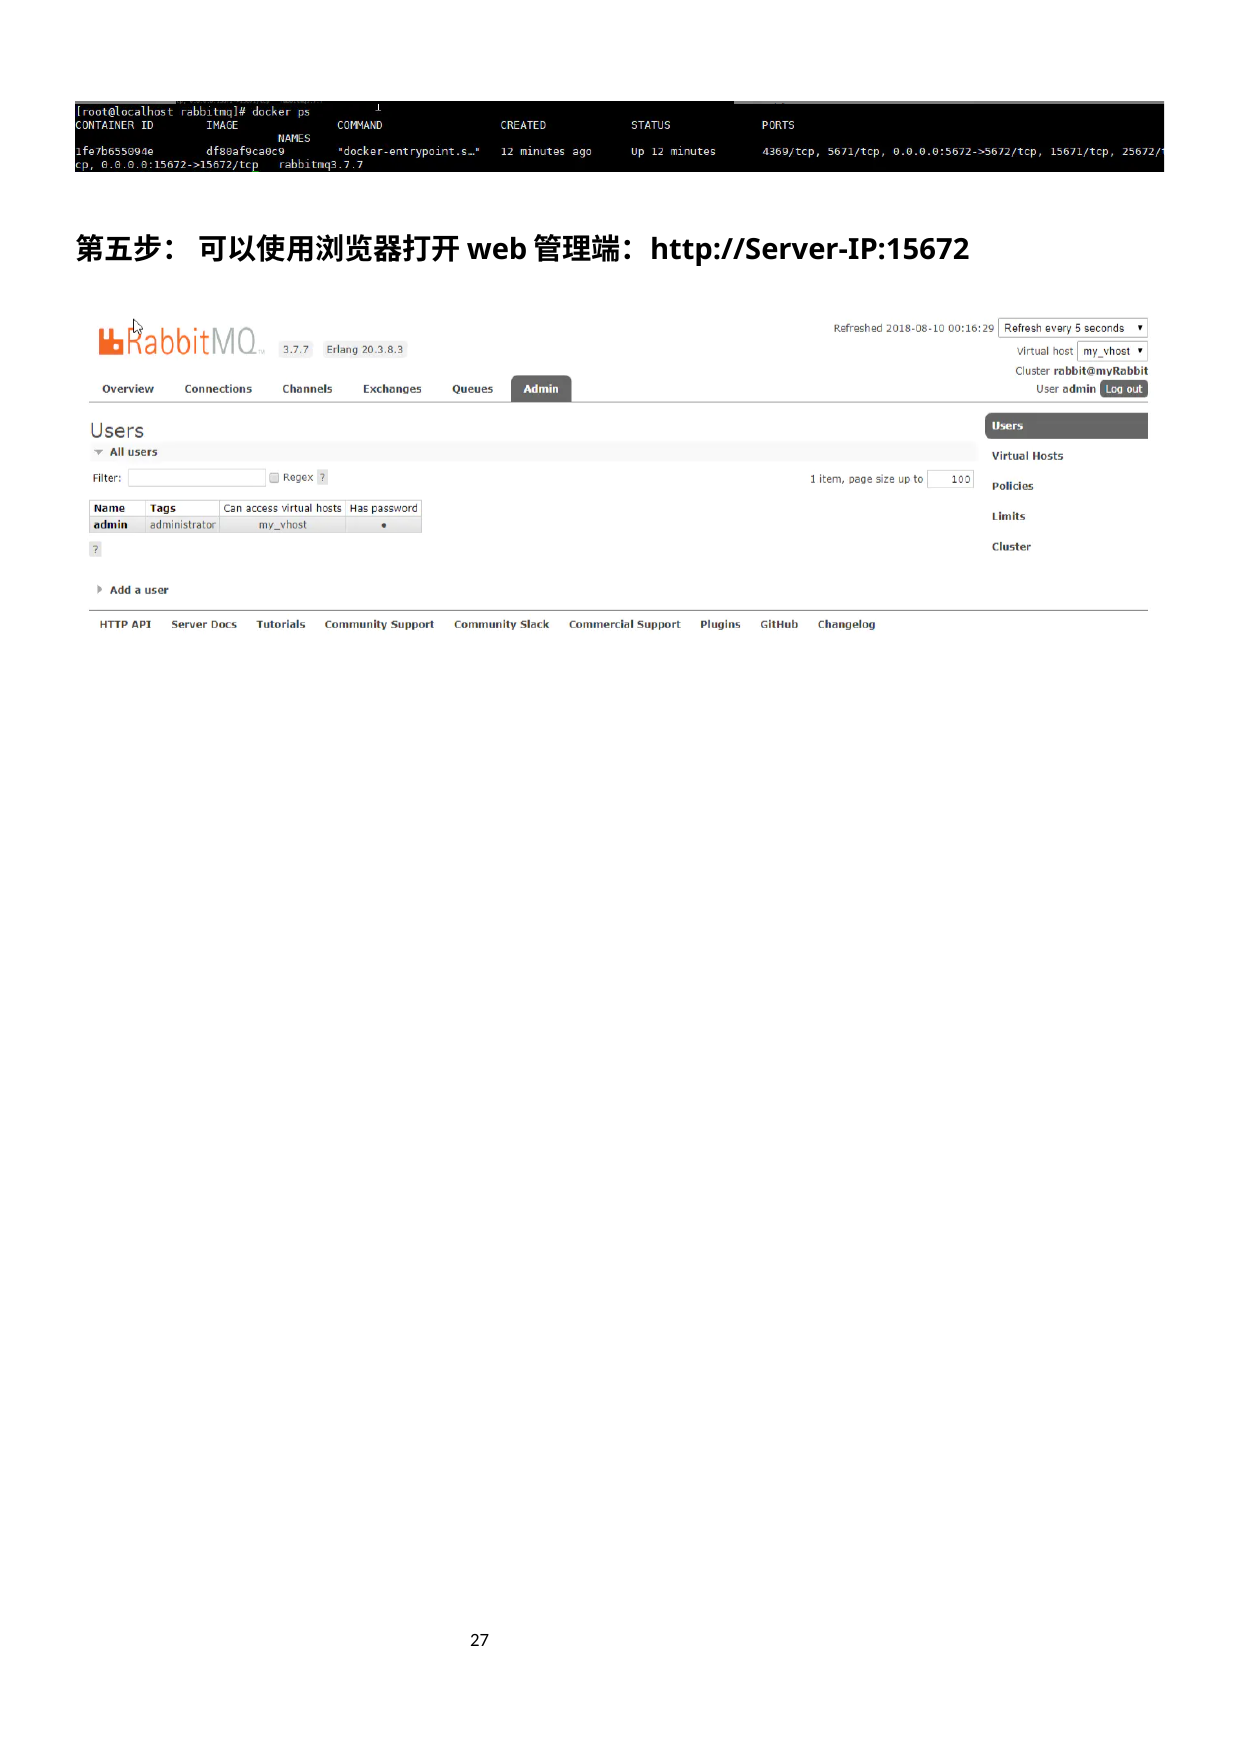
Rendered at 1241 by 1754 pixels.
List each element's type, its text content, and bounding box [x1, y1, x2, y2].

subtitle 可以使用浏览器打开web管理端：http://Server-IP:15672 [75, 214, 1165, 279]
picture [75, 308, 1165, 636]
picture [75, 101, 1165, 172]
